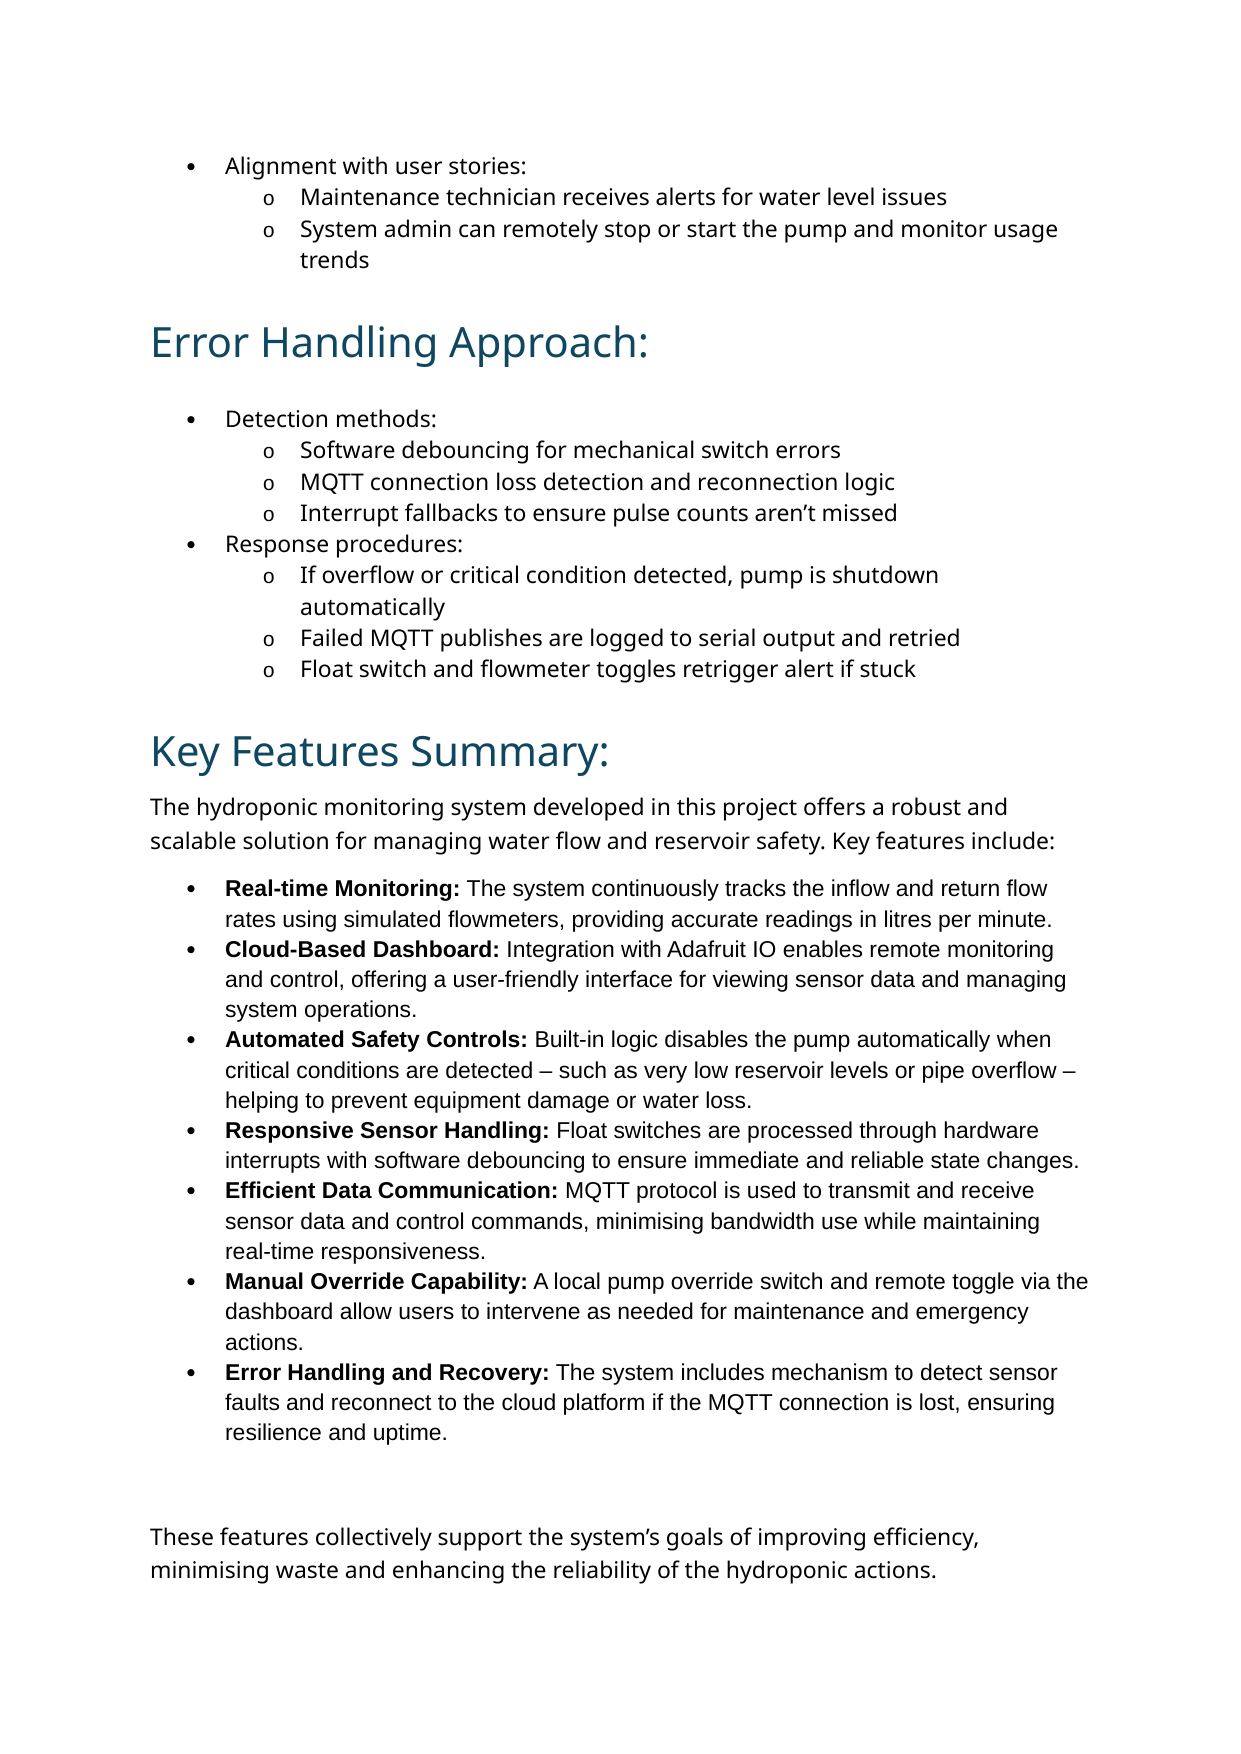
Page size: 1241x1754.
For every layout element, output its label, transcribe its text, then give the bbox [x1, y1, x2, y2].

list Response procedures: [187, 528, 1090, 559]
subtitle Key Features Summary: [150, 722, 1090, 778]
list System admin can remotely stop or start the pump and monitor usage trends [262, 212, 1090, 275]
list Alignment with user stories: [187, 150, 1090, 181]
list Cloud-Based Dashboard: Integration with Adafruit IO enables remote monitoring and control, offering a user-friendly interface for viewing sensor data and managing system operations. [187, 936, 1090, 1023]
list Real-time Monitoring: The system continuously tracks the inflow and return flow rates using simulated flowmeters, providing accurate readings in litres per minute. [187, 875, 1090, 932]
subtitle Error Handling Approach: [150, 312, 1090, 369]
list Automated Safety Controls: Built-in logic disables the pump automatically when critical conditions are detected – such as very low reservoir levels or pipe overflow – helping to prevent equipment damage or water loss. [187, 1026, 1090, 1113]
list Responsive Sensor Handling: Float switches are processed through hardware interrupts with software debouncing to ensure immediate and reliable state changes. [187, 1117, 1090, 1174]
text The hydroponic monitoring system developed in this project offers a robust and scalable solution for managing water flow and reservoir safety. Key features include: [150, 791, 1090, 856]
list Manual Override Capability: A local pump override switch and remote toggle via the dashboard allow users to intervene as needed for maintenance and emergency actions. [187, 1268, 1090, 1355]
list Maintenance technician receives alerts for water level issues [262, 181, 1090, 212]
list If overflow or critical condition detected, pump is shutdown automatically [262, 559, 1090, 622]
list Software debouncing for mechanical switch errors [262, 434, 1090, 465]
list Interrupt fallbacks to ensure pulse counts aren’t missed [262, 497, 1090, 528]
text These features collectively support the system’s goals of improving efficiency, minimising waste and enhancing the reliability of the hydroponic actions. [150, 1521, 1090, 1586]
list Float switch and flowmeter toggles retrigger alert if stuck [262, 653, 1090, 684]
list Detection methods: [187, 403, 1090, 434]
list Failed MQTT publishes are logged to serial output and retried [262, 622, 1090, 653]
list Error Handling and Recovery: The system includes mechanism to detect sensor faults and reconnect to the cloud platform if the MQTT connection is lost, ensuring resilience and uptime. [187, 1359, 1090, 1446]
list Efficient Data Communication: MQTT protocol is used to transmit and receive sensor data and control commands, minimising bandwidth use while maintaining real-time responsiveness. [187, 1177, 1090, 1264]
list MQTT connection loss detection and reconnection logic [262, 465, 1090, 497]
